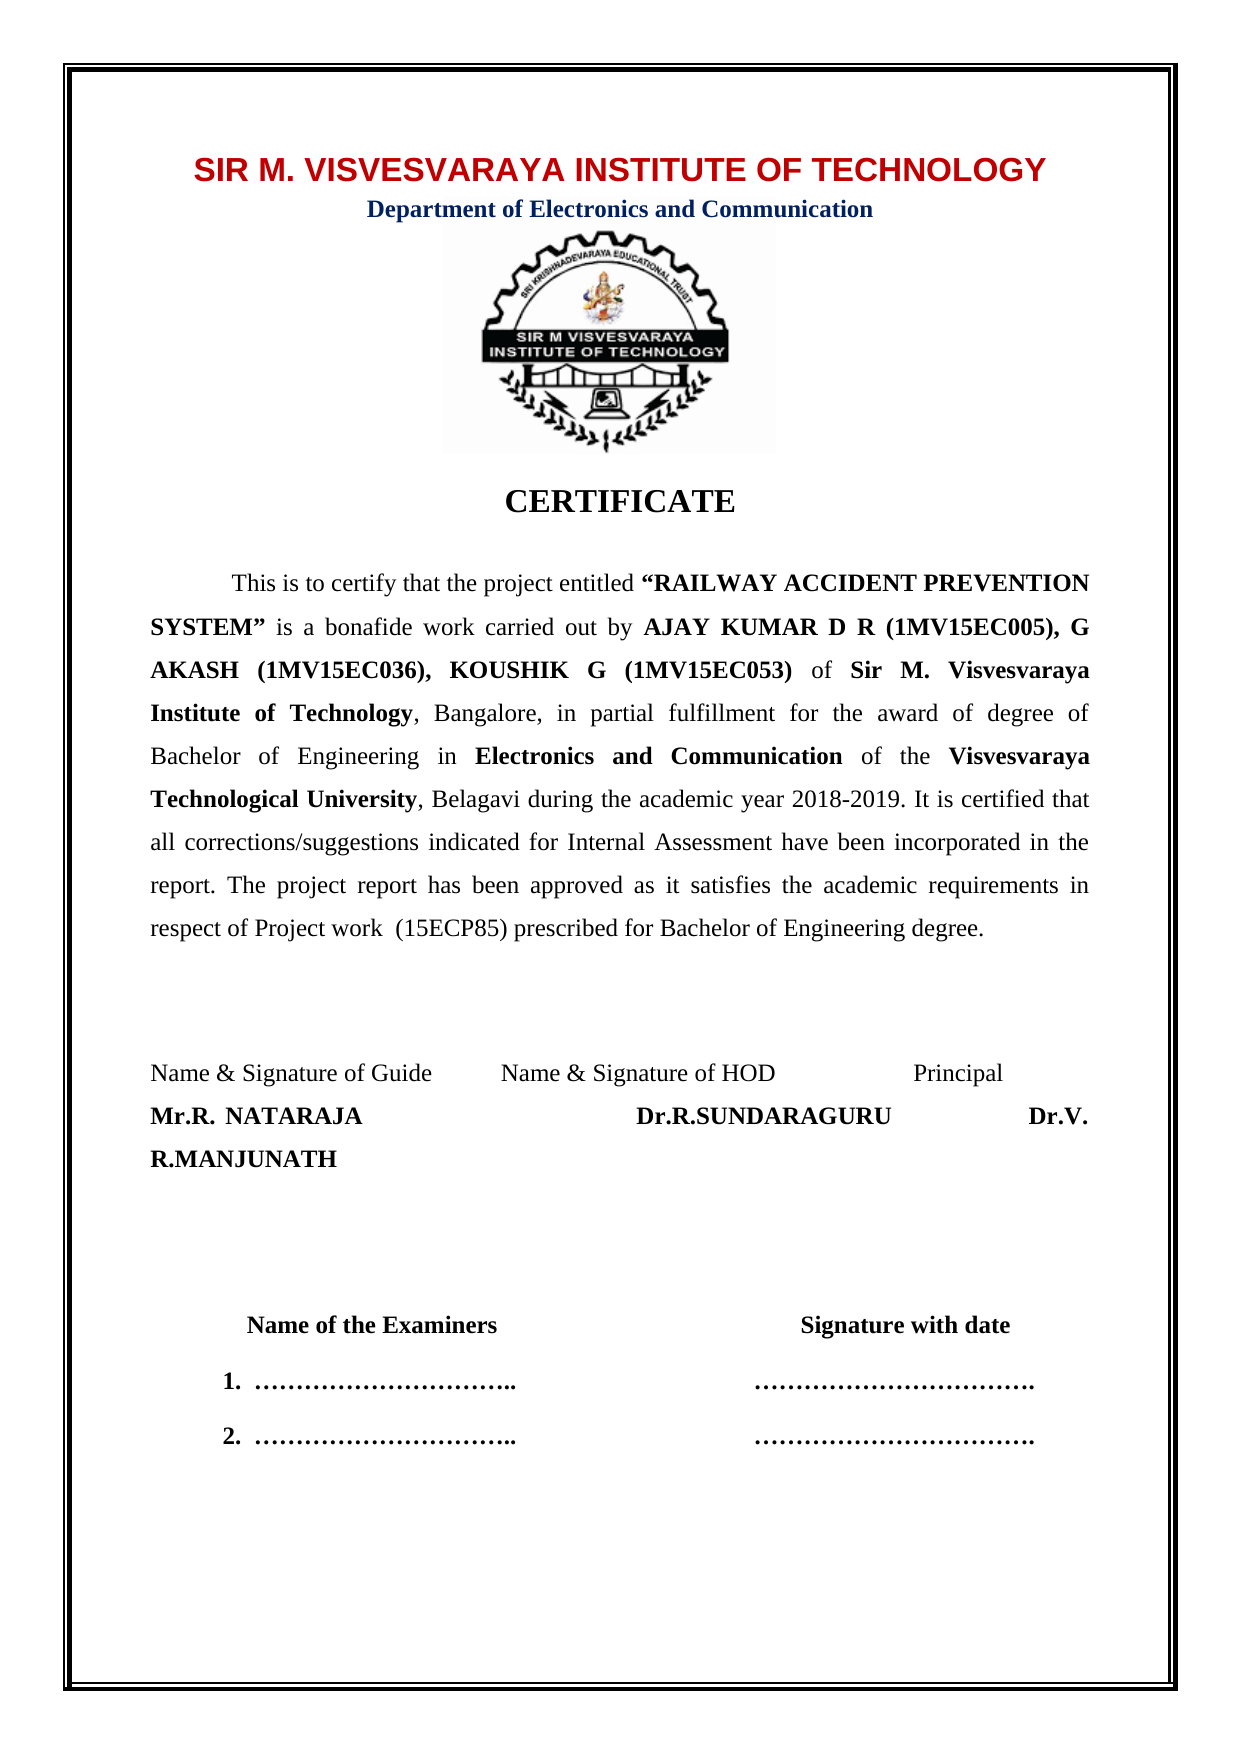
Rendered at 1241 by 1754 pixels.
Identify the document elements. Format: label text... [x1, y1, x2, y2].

text Department of Electronics and Communication [150, 194, 1090, 223]
text Name & Signature of Guide Name & Signature of HOD Principal [150, 1058, 1090, 1087]
text CERTIFICATE [150, 482, 1090, 520]
text This is to certify that the project entitled “RAILWAY ACCIDENT PREVENTION SYSTEM” is a bonafide work carried out by AJAY KUMAR D R (1MV15EC005), G AKASH (1MV15EC036), KOUSHIK G (1MV15EC053) of Sir M. Visvesvaraya Institute of Technology, Bangalore, in partial fulfillment for the award of degree of Bachelor of Engineering in Electronics and Communication of the Visvesvaraya Technological University, Belagavi during the academic year 2018-2019. It is certified that all corrections/suggestions indicated for Internal Assessment have been incorporated in the report. The project report has been approved as it satisfies the academic requirements in respect of Project work (15ECP85) prescribed for Bachelor of Engineering degree. [150, 568, 1090, 942]
picture [443, 223, 776, 454]
text Mr.R. NATARAJA Dr.R.SUNDARAGURU Dr.V. R.MANJUNATH [150, 1101, 1090, 1173]
text 2. ………………………….. ……………………………. [167, 1421, 1090, 1449]
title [150, 150, 1090, 188]
text Name of the Examiners Signature with date [167, 1311, 1090, 1339]
text 1. ………………………….. ……………………………. [167, 1366, 1090, 1394]
